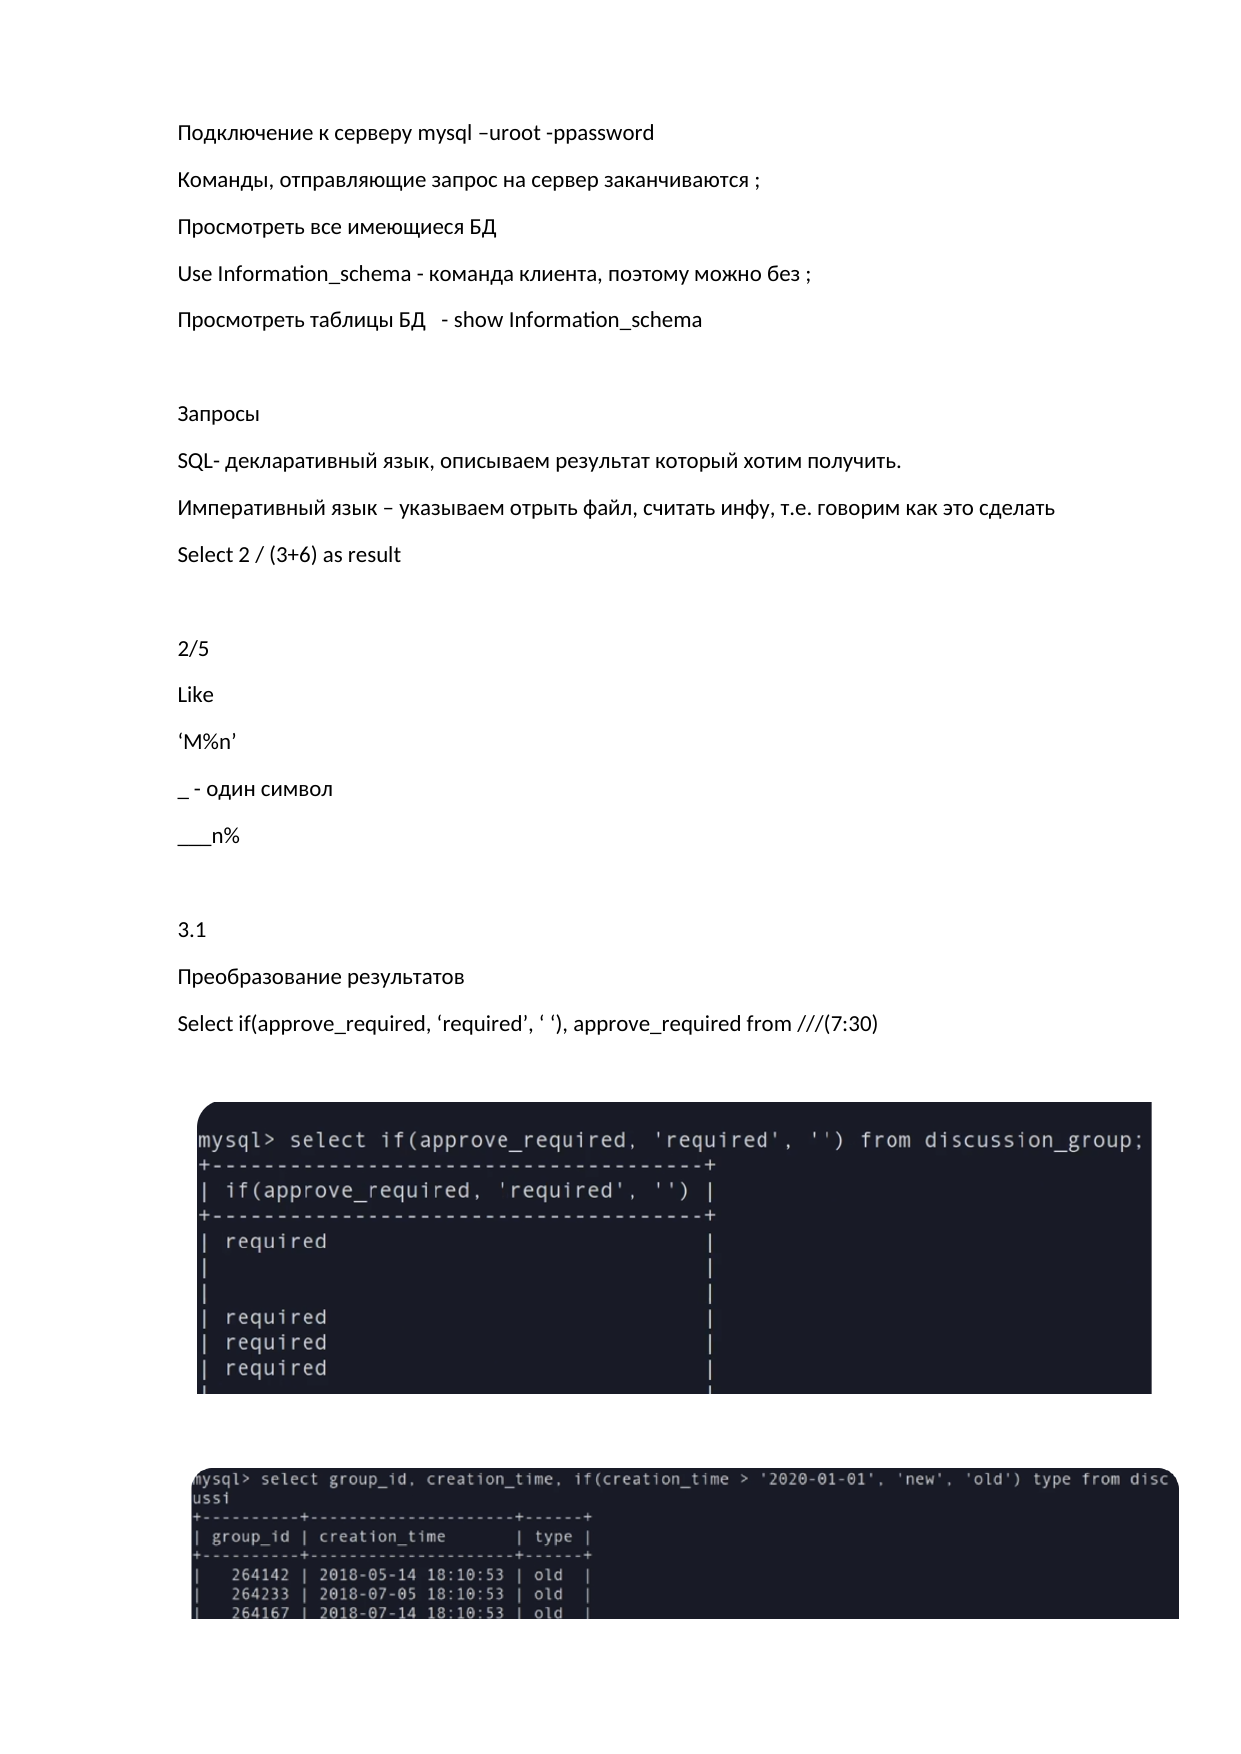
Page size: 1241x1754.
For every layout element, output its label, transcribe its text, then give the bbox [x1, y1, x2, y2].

text 2/5 [177, 634, 1152, 662]
text ‘M%n’ [177, 727, 1152, 756]
text Императивный язык – указываем отрыть файл, считать инфу, т.е. говорим как это сделать [177, 493, 1152, 521]
text Команды, отправляющие запрос на сервер заканчиваются ; [177, 165, 1152, 193]
text Подключение к серверу mysql –uroot -ppassword [177, 118, 1152, 146]
text Use Information_schema - команда клиента, поэтому можно без ; [177, 259, 1152, 287]
text Просмотреть все имеющиеся БД [177, 212, 1152, 240]
text Select if(approve_required, ‘required’, ‘ ‘), approve_required from ///(7:30) [177, 1009, 1152, 1037]
text _ - один символ [177, 774, 1152, 802]
picture [177, 1102, 1152, 1394]
text SQL- декларативный язык, описываем результат который хотим получить. [177, 446, 1152, 474]
text Select 2 / (3+6) as result [177, 540, 1152, 568]
text Преобразование результатов [177, 962, 1152, 990]
text Просмотреть таблицы БД - show Information_schema [177, 306, 1152, 334]
text Запросы [177, 399, 1152, 427]
text 3.1 [177, 915, 1152, 943]
picture [177, 1459, 1191, 1619]
text ___n% [177, 821, 1152, 849]
text Like [177, 681, 1152, 709]
